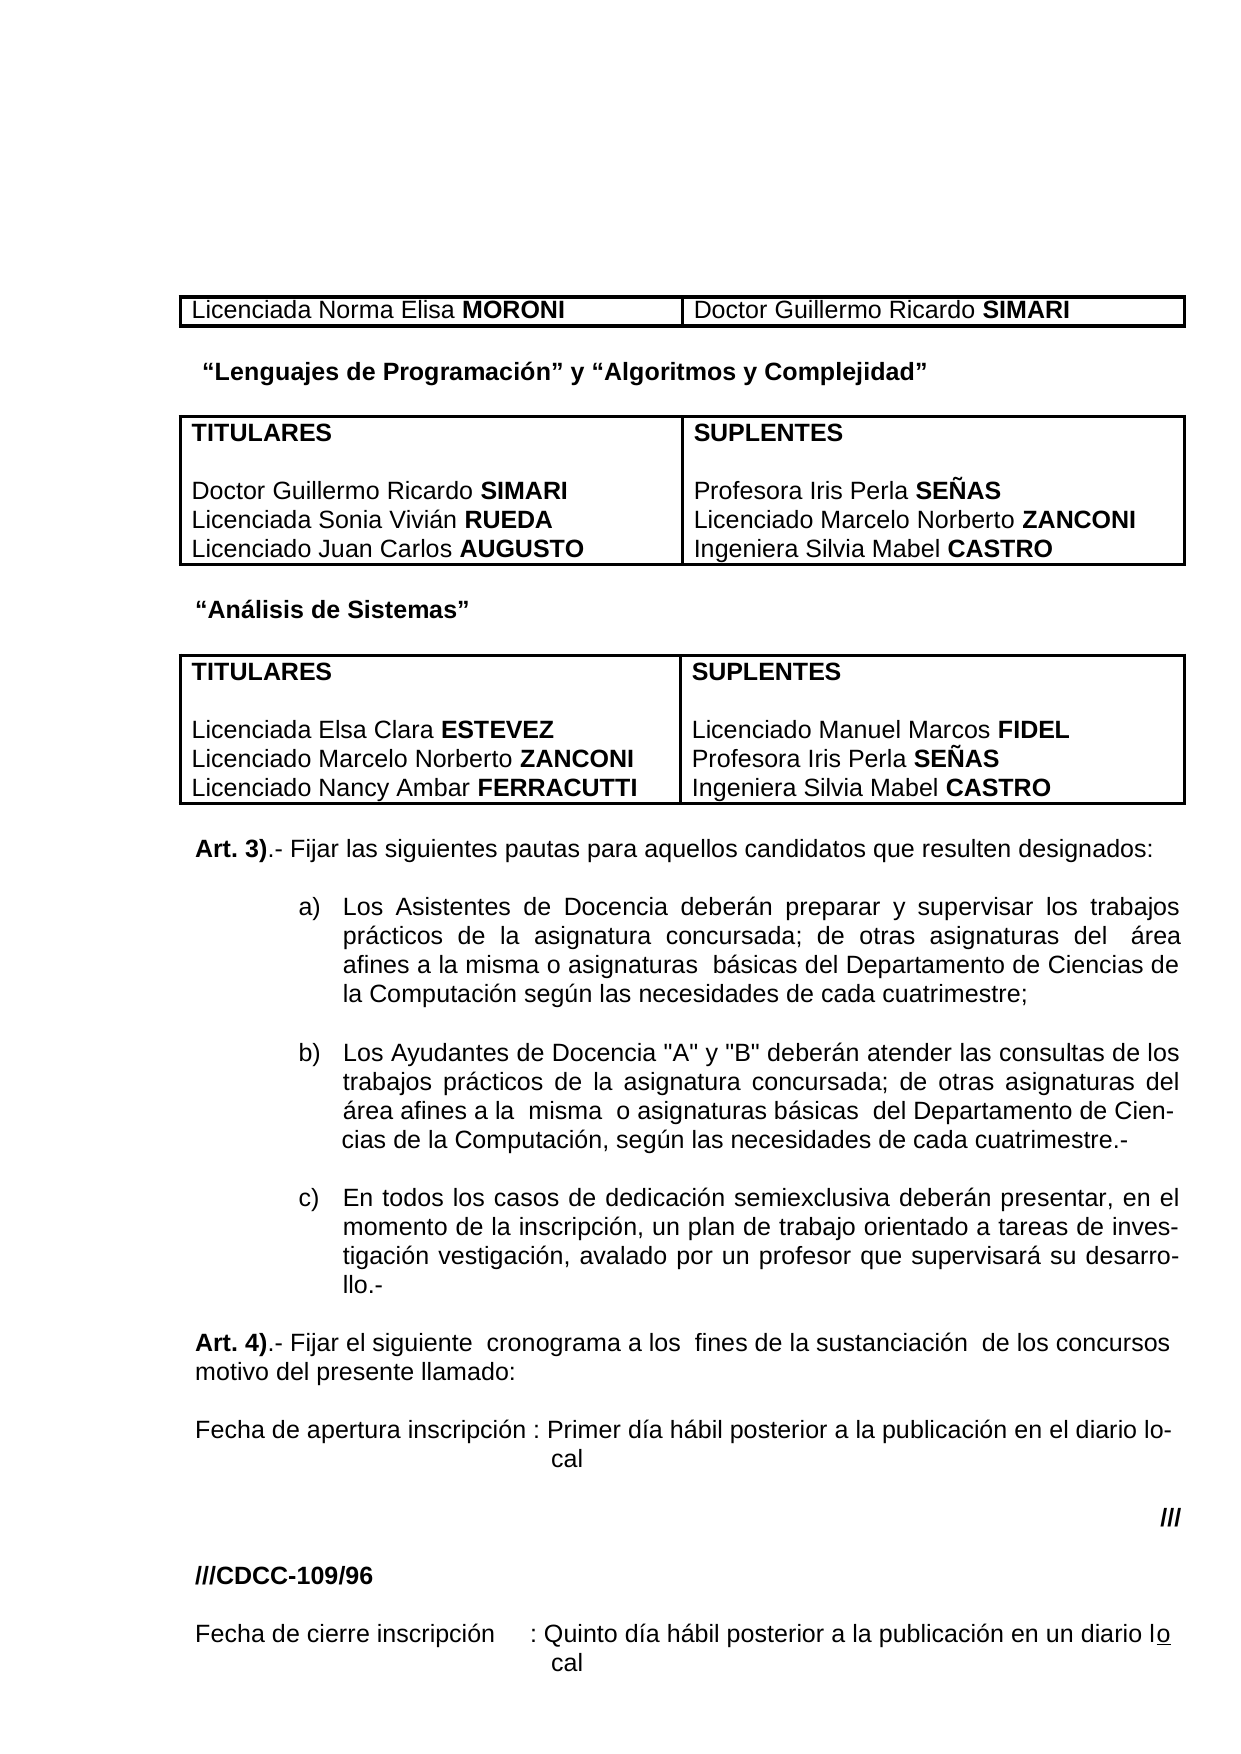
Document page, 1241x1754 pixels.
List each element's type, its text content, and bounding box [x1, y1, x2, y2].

table_cell Licenciado Juan Carlos AUGUSTO [182, 534, 681, 563]
text Art. 4).- Fijar el siguiente cronograma a los fines de la sustanciación de los concursos [195, 1328, 1181, 1357]
text cias de la Computación, según las necesidades de cada cuatrimestre.- [195, 1125, 1181, 1154]
table_header TITULARES [182, 418, 681, 476]
text b) Los Ayudantes de Docencia "A" y "B" deberán atender las consultas de los trabajos prácticos de la asignatura concursada; de otras asignaturas del área afines a la misma o asignaturas básicas del Departamento de Cien- [298, 1037, 1181, 1125]
text motivo del presente llamado: [195, 1357, 1181, 1386]
table_header SUPLENTES [682, 657, 1183, 715]
list Los Asistentes de Docencia deberán preparar y supervisar los trabajos prácticos de la asignatura concursada; de otras asignaturas del área afines a la misma o asignaturas básicas del Departamento de Ciencias de la Computación según las necesidades de cada cuatrimestre; [298, 892, 1181, 1008]
table_cell Ingeniera Silvia Mabel CASTRO [684, 534, 1183, 563]
table_cell Doctor Guillermo Ricardo SIMARI [182, 476, 681, 505]
table_cell Profesora Iris Perla SEÑAS [682, 744, 1183, 773]
list En todos los casos de dedicación semiexclusiva deberán presentar, en el momento de la inscripción, un plan de trabajo orientado a tareas de inves-tigación vestigación, avalado por un profesor que supervisará su desarro-llo.- [298, 1183, 1181, 1299]
table_cell Licenciado Marcelo Norberto ZANCONI [684, 505, 1183, 534]
table_header TITULARES [182, 657, 679, 715]
text “Lenguajes de Programación” y “Algoritmos y Complejidad” [195, 357, 1181, 386]
table_cell Licenciada Sonia Vivián RUEDA [182, 505, 681, 534]
table_cell Ingeniera Silvia Mabel CASTRO [682, 773, 1183, 802]
text /// [195, 1502, 1181, 1532]
text cal [195, 1444, 1181, 1473]
table_cell Profesora Iris Perla SEÑAS [684, 476, 1183, 505]
table_header SUPLENTES [684, 418, 1183, 476]
text Art. 3).- Fijar las siguientes pautas para aquellos candidatos que resulten designados: [195, 834, 1181, 863]
text “Análisis de Sistemas” [195, 595, 1181, 624]
table_cell Licenciado Manuel Marcos FIDEL [682, 715, 1183, 744]
table_cell Licenciada Elsa Clara ESTEVEZ [182, 715, 679, 744]
text Fecha de cierre inscripción : Quinto día hábil posterior a la publicación en un diario lo [195, 1619, 1181, 1648]
table_cell Doctor Guillermo Ricardo SIMARI [684, 299, 1183, 324]
table_cell Licenciado Marcelo Norberto ZANCONI [182, 744, 679, 773]
table_cell Licenciada Norma Elisa MORONI [182, 299, 681, 324]
text Fecha de apertura inscripción : Primer día hábil posterior a la publicación en el diario lo- [195, 1415, 1181, 1444]
text ///CDCC-109/96 [195, 1561, 1181, 1590]
text cal [195, 1648, 1181, 1677]
table_cell Licenciado Nancy Ambar FERRACUTTI [182, 773, 679, 802]
